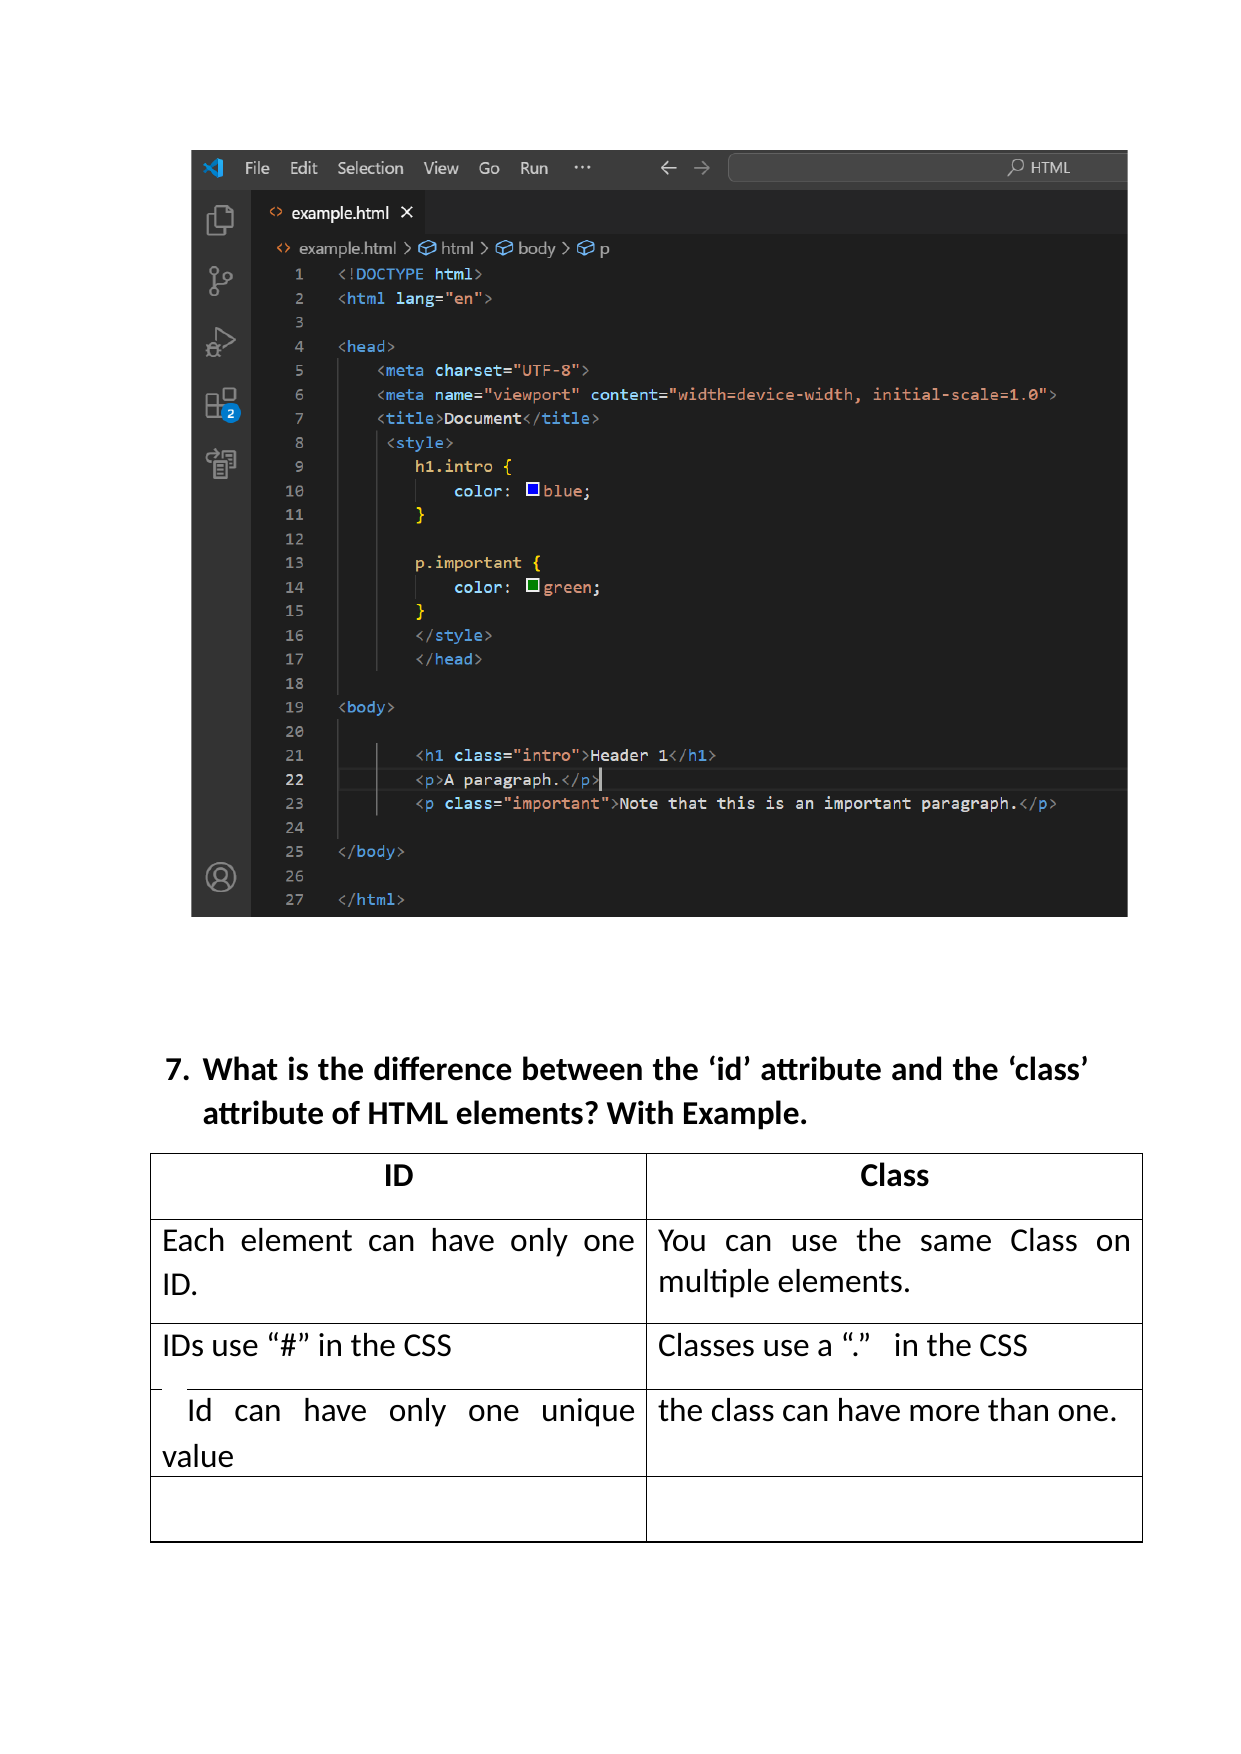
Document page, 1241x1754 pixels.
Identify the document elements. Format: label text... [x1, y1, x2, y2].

picture [190, 150, 1127, 916]
table_header ID [151, 1154, 646, 1218]
table_cell [151, 1477, 646, 1541]
list What is the difference between the ‘id’ attribute and the ‘class’ attribute of HTML elements? With Example. [165, 1048, 1090, 1133]
table_cell the class can have more than one. [647, 1390, 1142, 1476]
table_cell IDs use “#” in the CSS [151, 1324, 646, 1388]
table_cell Each element can have only one ID. [151, 1220, 646, 1323]
table_header Class [647, 1154, 1142, 1218]
table_cell [647, 1477, 1142, 1541]
table_cell Id can have only one unique value [151, 1390, 646, 1476]
table_cell Classes use a “.” in the CSS [647, 1324, 1142, 1388]
table_cell You can use the same Class on multiple elements. [647, 1220, 1142, 1323]
